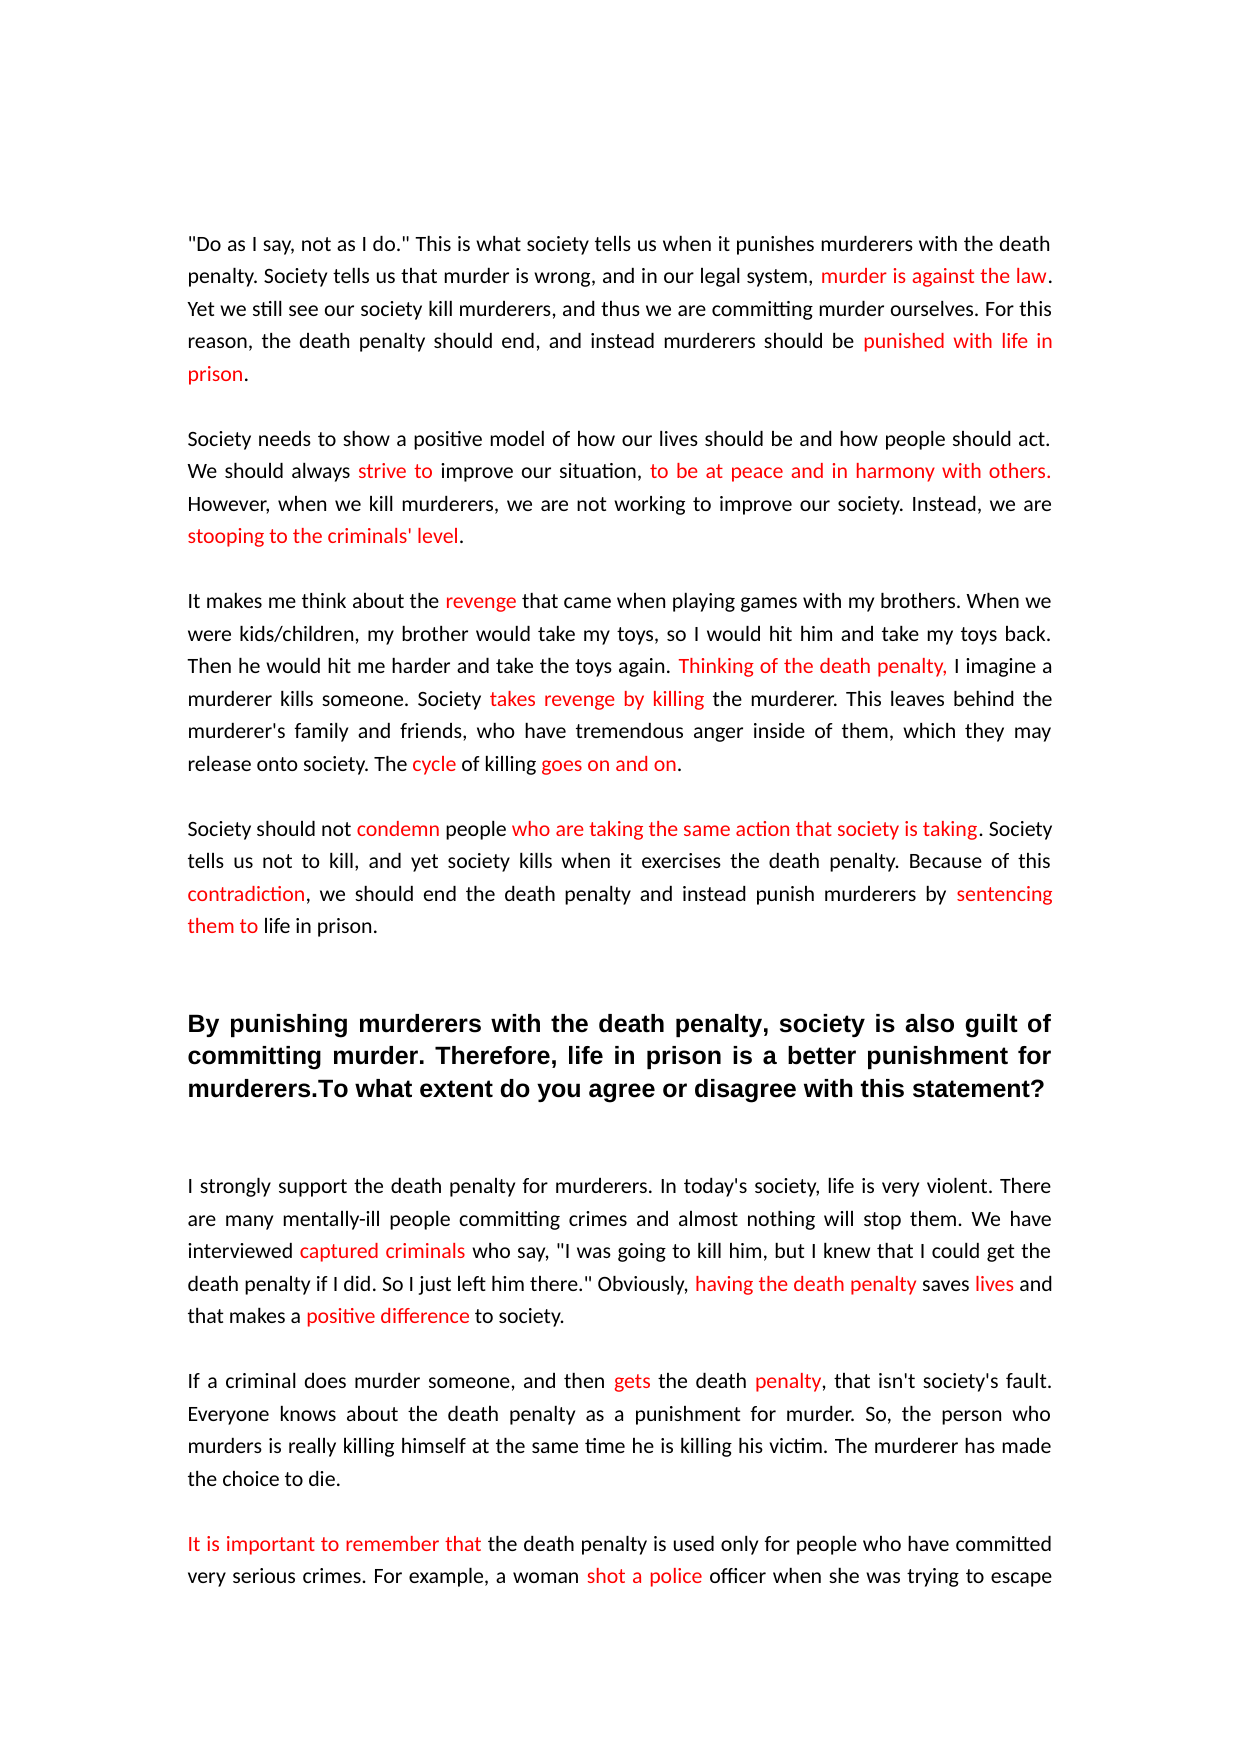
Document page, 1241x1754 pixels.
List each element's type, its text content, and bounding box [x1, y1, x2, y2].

text If a criminal does murder someone, and then gets the death penalty, that isn't society's fault. Everyone knows about the death penalty as a punishment for murder. So, the person who murders is really killing himself at the same time he is killing his victim. The murderer has made the choice to die. [187, 1364, 1053, 1494]
text I strongly support the death penalty for murderers. In today's society, life is very violent. There are many mentally-ill people committing crimes and almost nothing will stop them. We have interviewed captured criminals who say, "I was going to kill him, but I knew that I could get the death penalty if I did. So I just left him there." Obviously, having the death penalty saves lives and that makes a positive difference to society. [187, 1169, 1053, 1332]
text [187, 1527, 1053, 1592]
text Society should not condemn people who are taking the same action that society is taking. Society tells us not to kill, and yet society kills when it exercises the death penalty. Because of this contradiction, we should end the death penalty and instead punish murderers by sentencing them to life in prison. [187, 812, 1053, 942]
text Society needs to show a positive model of how our lives should be and how people should act. We should always strive to improve our situation, to be at peace and in harmony with others. However, when we kill murderers, we are not working to improve our society. Instead, we are stooping to the criminals' level. [187, 422, 1053, 552]
text By punishing murderers with the death penalty, society is also guilt of committing murder. Therefore, life in prison is a better punishment for murderers.To what extent do you agree or disagree with this statement? [187, 1007, 1053, 1104]
text "Do as I say, not as I do." This is what society tells us when it punishes murderers with the death penalty. Society tells us that murder is wrong, and in our legal system, murder is against the law. Yet we still see our society kill murderers, and thus we are committing murder ourselves. For this reason, the death penalty should end, and instead murderers should be punished with life in prison. [187, 227, 1053, 389]
text It makes me think about the revenge that came when playing games with my brothers. When we were kids/children, my brother would take my toys, so I would hit him and take my toys back. Then he would hit me harder and take the toys again. Thinking of the death penalty, I imagine a murderer kills someone. Society takes revenge by killing the murderer. This leaves behind the murderer's family and friends, who have tremendous anger inside of them, which they may release onto society. The cycle of killing goes on and on. [187, 584, 1053, 779]
